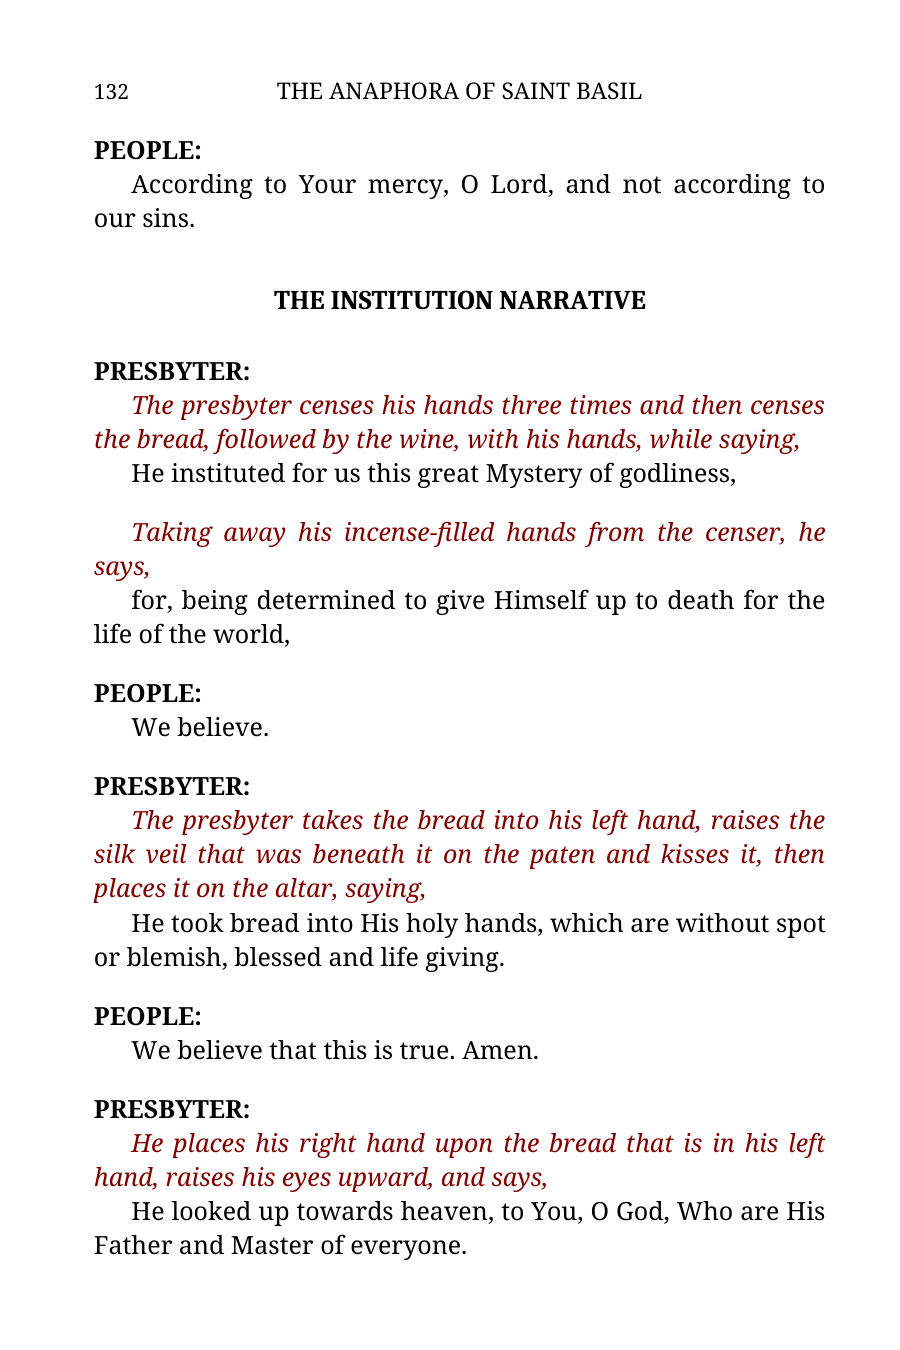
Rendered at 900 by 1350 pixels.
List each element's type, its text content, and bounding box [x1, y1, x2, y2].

text PRESBYTER: [94, 1091, 826, 1126]
text He took bread into His holy hands, which are without spot or blemish, blessed and life giving. [94, 905, 826, 973]
text PRESBYTER: [94, 353, 826, 387]
text PRESBYTER: [94, 769, 826, 803]
text He instituted for us this great Mystery of godliness, [94, 456, 826, 489]
text He places his right hand upon the bread that is in his left hand, raises his eyes upward, and says, [94, 1126, 826, 1194]
text for, being determined to give Himself up to death for the life of the world, [94, 583, 826, 651]
text We believe that this is true. Amen. [94, 1032, 826, 1066]
text The presbyter takes the bread into his left hand, raises the silk veil that was beneath it on the paten and kisses it, then places it on the altar, saying, [94, 803, 826, 905]
text PEOPLE: [94, 132, 826, 167]
text PEOPLE: [94, 998, 826, 1032]
text According to Your mercy, O Lord, and not according to our sins. [94, 167, 826, 235]
text He looked up towards heaven, to You, O God, Who are His Father and Master of everyone. [94, 1194, 826, 1262]
text Taking away his incense-filled hands from the censer, he says, [94, 514, 826, 583]
subtitle THE INSTITUTION NARRATIVE [94, 285, 826, 316]
text The presbyter censes his hands three times and then censes the bread, followed by the wine, with his hands, while saying, [94, 387, 826, 456]
text PEOPLE: [94, 676, 826, 710]
text We believe. [94, 710, 826, 744]
